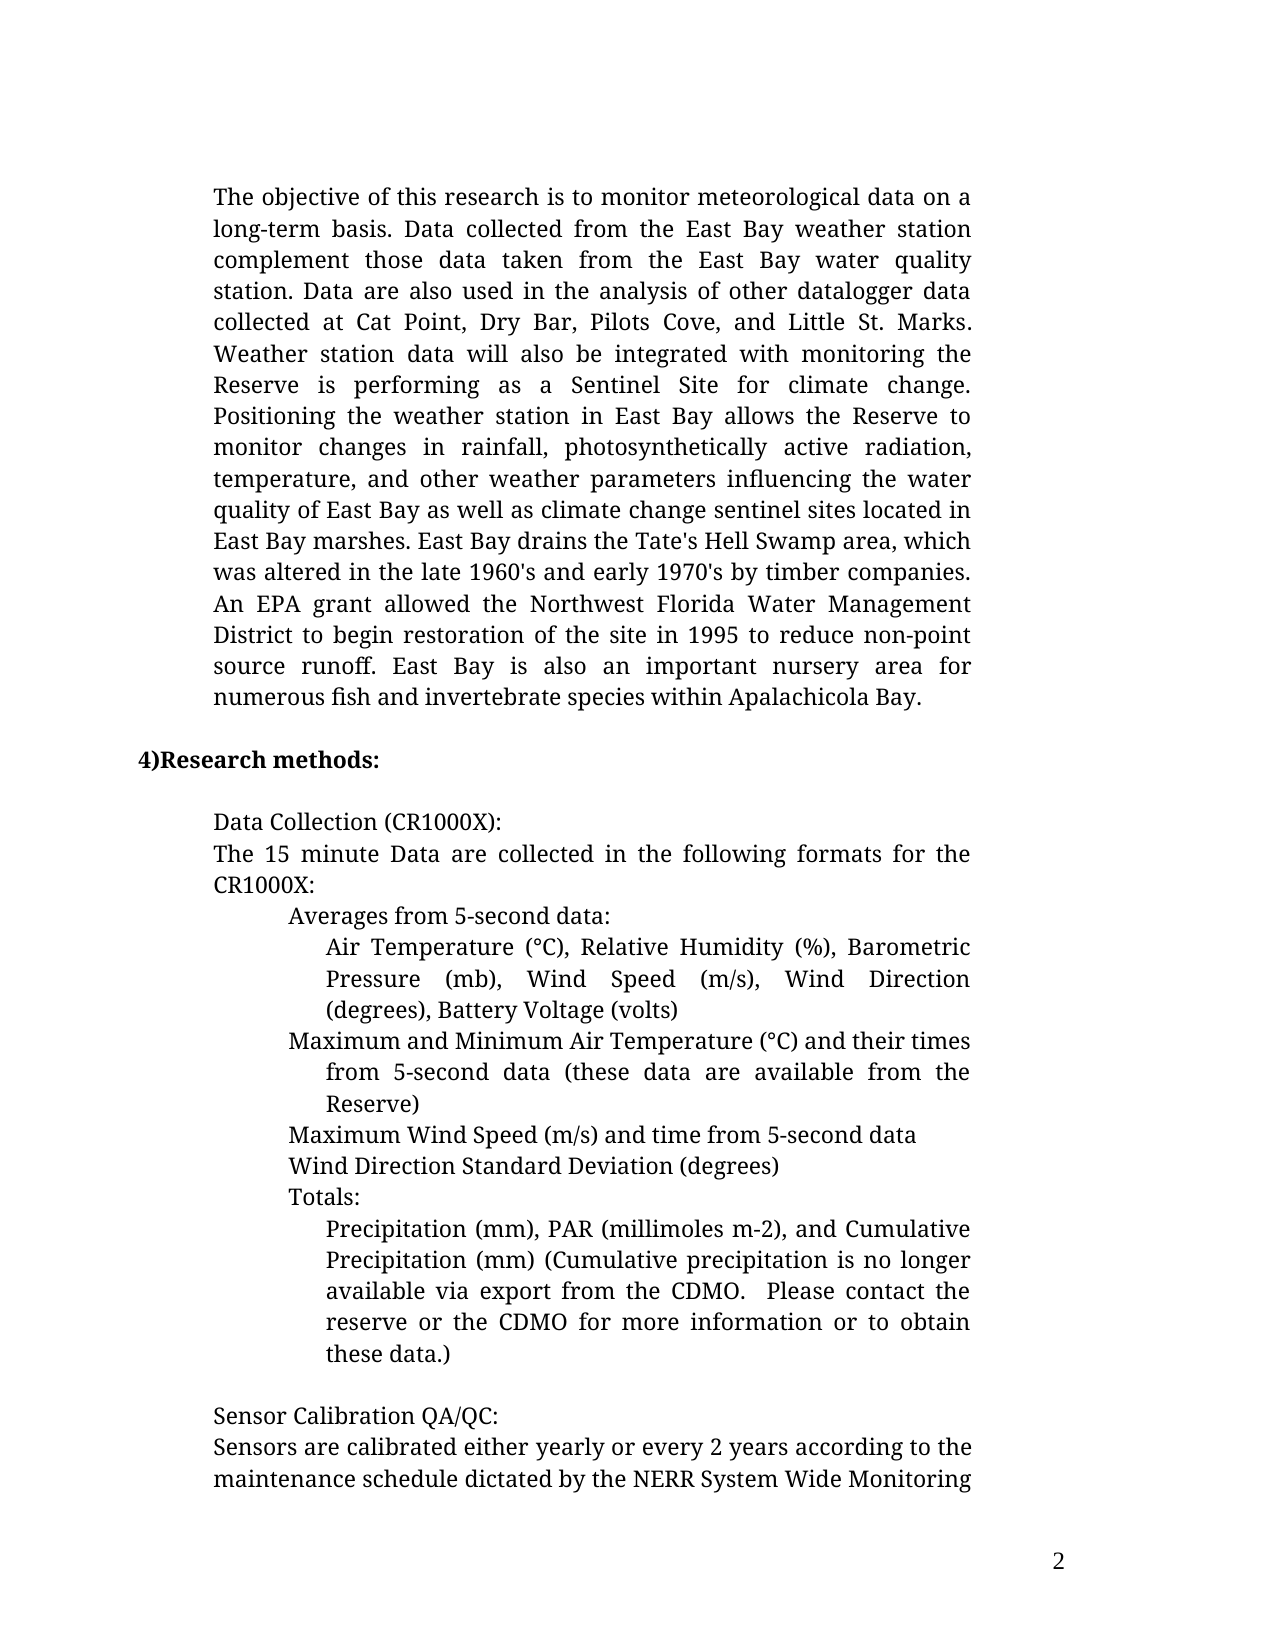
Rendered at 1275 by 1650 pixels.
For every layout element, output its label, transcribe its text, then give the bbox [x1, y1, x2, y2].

text Maximum Wind Speed (m/s) and time from 5-second data [288, 1119, 971, 1150]
text The 15 minute Data are collected in the following formats for the CR1000X: [213, 837, 971, 900]
text The objective of this research is to monitor meteorological data on a long-term basis. Data collected from the East Bay weather station complement those data taken from the East Bay water quality station. Data are also used in the analysis of other datalogger data collected at Cat Point, Dry Bar, Pilots Cove, and Little St. Marks. Weather station data will also be integrated with monitoring the Reserve is performing as a Sentinel Site for climate change. Positioning the weather station in East Bay allows the Reserve to monitor changes in rainfall, photosynthetically active radiation, temperature, and other weather parameters influencing the water quality of East Bay as well as climate change sentinel sites located in East Bay marshes. East Bay drains the Tate's Hell Swamp area, which was altered in the late 1960's and early 1970's by timber companies. An EPA grant allowed the Northwest Florida Water Management District to begin restoration of the site in 1995 to reduce non-point source runoff. East Bay is also an important nursery area for numerous fish and invertebrate species within Apalachicola Bay. [213, 181, 972, 712]
text Wind Direction Standard Deviation (degrees) [288, 1150, 971, 1181]
text Air Temperature (°C), Relative Humidity (%), Barometric Pressure (mb), Wind Speed (m/s), Wind Direction (degrees), Battery Voltage (volts) [326, 931, 971, 1025]
text Maximum and Minimum Air Temperature (°C) and their times from 5-second data (these data are available from the Reserve) [288, 1025, 971, 1119]
text Totals: [288, 1181, 971, 1212]
text Precipitation (mm), PAR (millimoles m-2), and Cumulative Precipitation (mm) (Cumulative precipitation is no longer available via export from the CDMO. Please contact the reserve or the CDMO for more information or to obtain these data.) [326, 1212, 971, 1369]
text 4)Research methods: [138, 744, 1065, 775]
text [213, 1431, 972, 1494]
text Data Collection (CR1000X): [213, 806, 1065, 837]
text Averages from 5-second data: [288, 900, 971, 931]
text Sensor Calibration QA/QC: [213, 1400, 1065, 1431]
